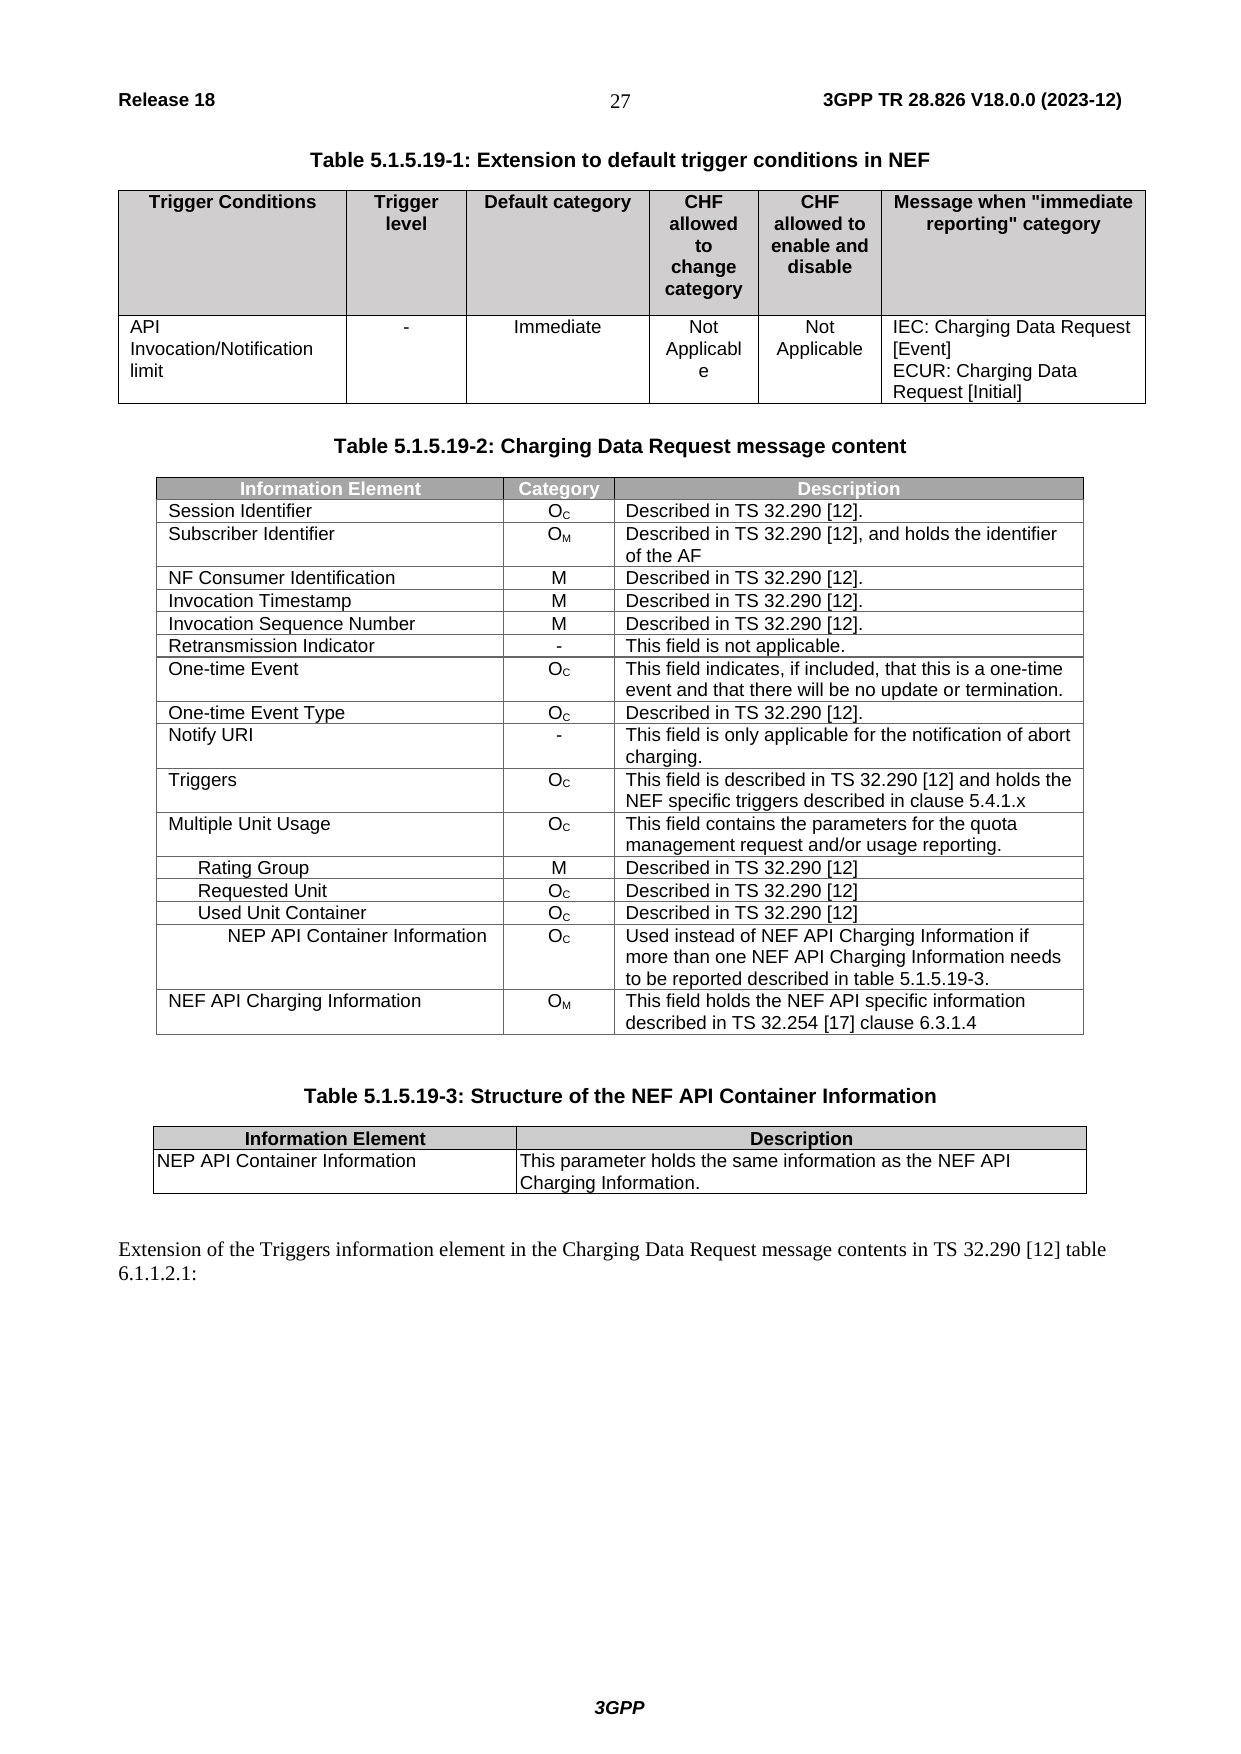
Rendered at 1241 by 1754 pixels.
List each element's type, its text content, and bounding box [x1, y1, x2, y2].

table_cell OC [504, 925, 614, 989]
table_cell Used instead of NEF API Charging Information if more than one NEF API Charging Information needs to be reported described in table 5.1.5.19-3. [615, 925, 1083, 989]
table_header Description [517, 1127, 1086, 1149]
table_cell API Invocation/Notification limit [119, 316, 346, 403]
table_cell M [504, 590, 614, 611]
table_cell IEC: Charging Data Request [Event] ECUR: Charging Data Request [Initial] [882, 316, 1145, 403]
table_cell This field indicates, if included, that this is a one-time event and that there will be no update or termination. [615, 658, 1083, 701]
table_cell - [347, 316, 466, 403]
text Table 5.1.5.19-3: Structure of the NEF API Container Information [118, 1083, 1122, 1107]
table_header Category [504, 478, 614, 499]
table_cell M [504, 612, 614, 634]
table_cell Used Unit Container [157, 902, 503, 923]
table_cell Multiple Unit Usage [157, 813, 503, 856]
table_cell Described in TS 32.290 [12]. [615, 567, 1083, 589]
table_cell Immediate [467, 316, 649, 403]
table_cell Not Applicable [759, 316, 881, 403]
table_header Default category [467, 191, 649, 315]
table_cell NEP API Container Information [157, 925, 503, 989]
table_cell OC [504, 702, 614, 723]
table_cell OC [504, 500, 614, 522]
table_cell Subscriber Identifier [157, 523, 503, 566]
table_cell Described in TS 32.290 [12]. [615, 702, 1083, 723]
table_cell OC [504, 902, 614, 923]
table_header CHF allowed to change category [650, 191, 758, 315]
table_cell NEP API Container Information [154, 1150, 516, 1193]
table_cell OC [504, 813, 614, 856]
table_cell One-time Event [157, 658, 503, 701]
table_cell One-time Event Type [157, 702, 503, 723]
table_cell Described in TS 32.290 [12]. [615, 612, 1083, 634]
table_cell This field is not applicable. [615, 635, 1083, 656]
table_header Trigger Conditions [119, 191, 346, 315]
table_cell NEF API Charging Information [157, 990, 503, 1033]
text Table 5.1.5.19-1: Extension to default trigger conditions in NEF [118, 147, 1122, 171]
table_cell Described in TS 32.290 [12]. [615, 590, 1083, 611]
table_header Trigger level [347, 191, 466, 315]
table_cell This field is described in TS 32.290 [12] and holds the NEF specific triggers described in clause 5.4.1.x [615, 769, 1083, 812]
table_header Message when "immediate reporting" category [882, 191, 1145, 315]
table_cell This field holds the NEF API specific information described in TS 32.254 [17] clause 6.3.1.4 [615, 990, 1083, 1033]
table_cell - [504, 635, 614, 656]
table_cell NF Consumer Identification [157, 567, 503, 589]
table_cell Triggers [157, 769, 503, 812]
table_cell Invocation Timestamp [157, 590, 503, 611]
table_cell OM [504, 523, 614, 566]
table_cell Described in TS 32.290 [12] [615, 902, 1083, 923]
table_header Information Element [154, 1127, 516, 1149]
table_header CHF allowed to enable and disable [759, 191, 881, 315]
table_cell Rating Group [157, 857, 503, 878]
table_cell Not Applicable [650, 316, 758, 403]
table_cell Described in TS 32.290 [12]. [615, 500, 1083, 522]
table_cell Described in TS 32.290 [12] [615, 857, 1083, 878]
table_cell This parameter holds the same information as the NEF API Charging Information. [517, 1150, 1086, 1193]
table_header Description [615, 478, 1083, 499]
table_cell This field is only applicable for the notification of abort charging. [615, 724, 1083, 767]
table_cell Described in TS 32.290 [12], and holds the identifier of the AF [615, 523, 1083, 566]
table_cell M [504, 567, 614, 589]
table_cell Invocation Sequence Number [157, 612, 503, 634]
text Table 5.1.5.19-2: Charging Data Request message content [118, 434, 1122, 458]
table_cell - [504, 724, 614, 767]
table_header Information Element [157, 478, 503, 499]
table_cell OM [504, 990, 614, 1033]
table_cell Notify URI [157, 724, 503, 767]
table_cell OC [504, 879, 614, 901]
table_cell Described in TS 32.290 [12] [615, 879, 1083, 901]
table_cell Session Identifier [157, 500, 503, 522]
table_cell Requested Unit [157, 879, 503, 901]
text Extension of the Triggers information element in the Charging Data Request message contents in TS 32.290 [12] table 6.1.1.2.1: [118, 1237, 1122, 1285]
table_cell M [504, 857, 614, 878]
table_cell Retransmission Indicator [157, 635, 503, 656]
table_cell OC [504, 658, 614, 701]
table_cell This field contains the parameters for the quota management request and/or usage reporting. [615, 813, 1083, 856]
table_cell OC [504, 769, 614, 812]
